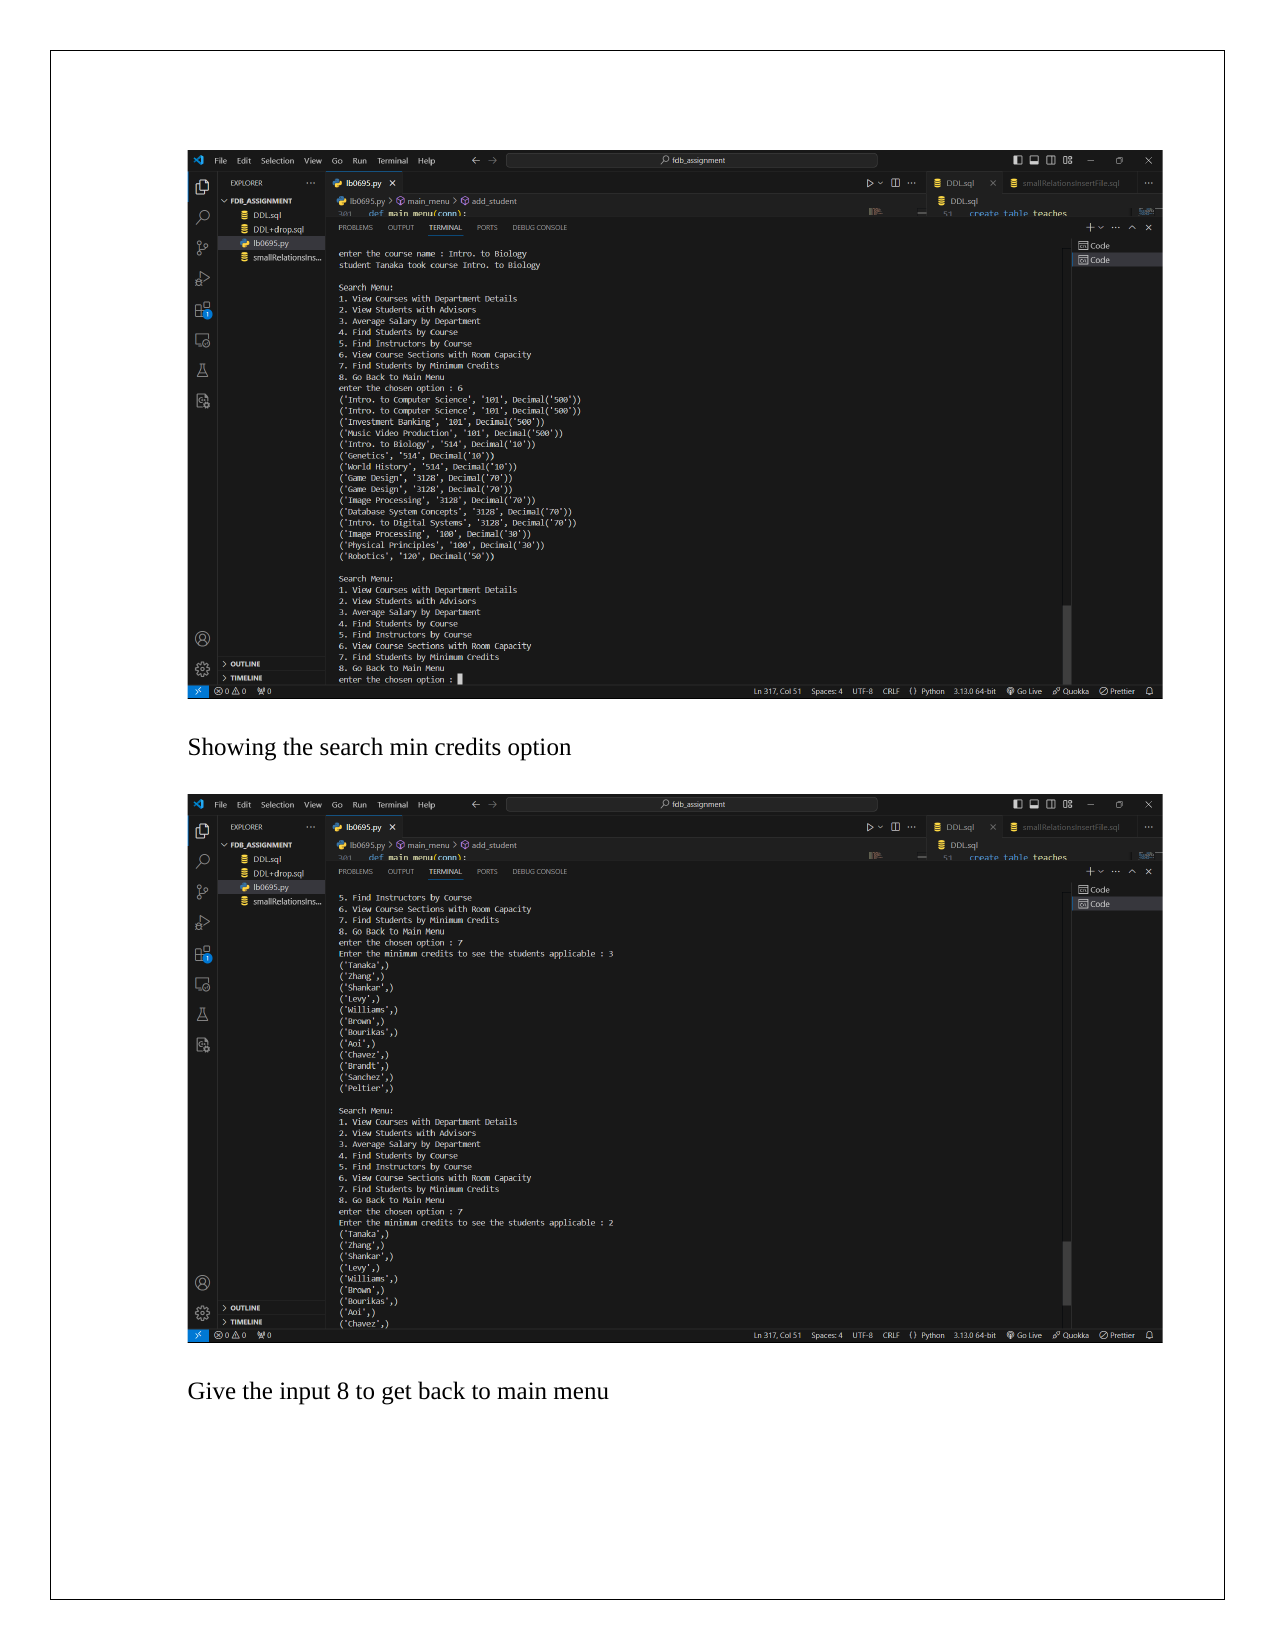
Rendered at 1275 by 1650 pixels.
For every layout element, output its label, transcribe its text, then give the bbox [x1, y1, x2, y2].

text Give the input 8 to get back to main menu [187, 1376, 1125, 1405]
picture [187, 150, 1163, 699]
text Showing the search min credits option [187, 732, 1125, 761]
picture [187, 794, 1163, 1343]
